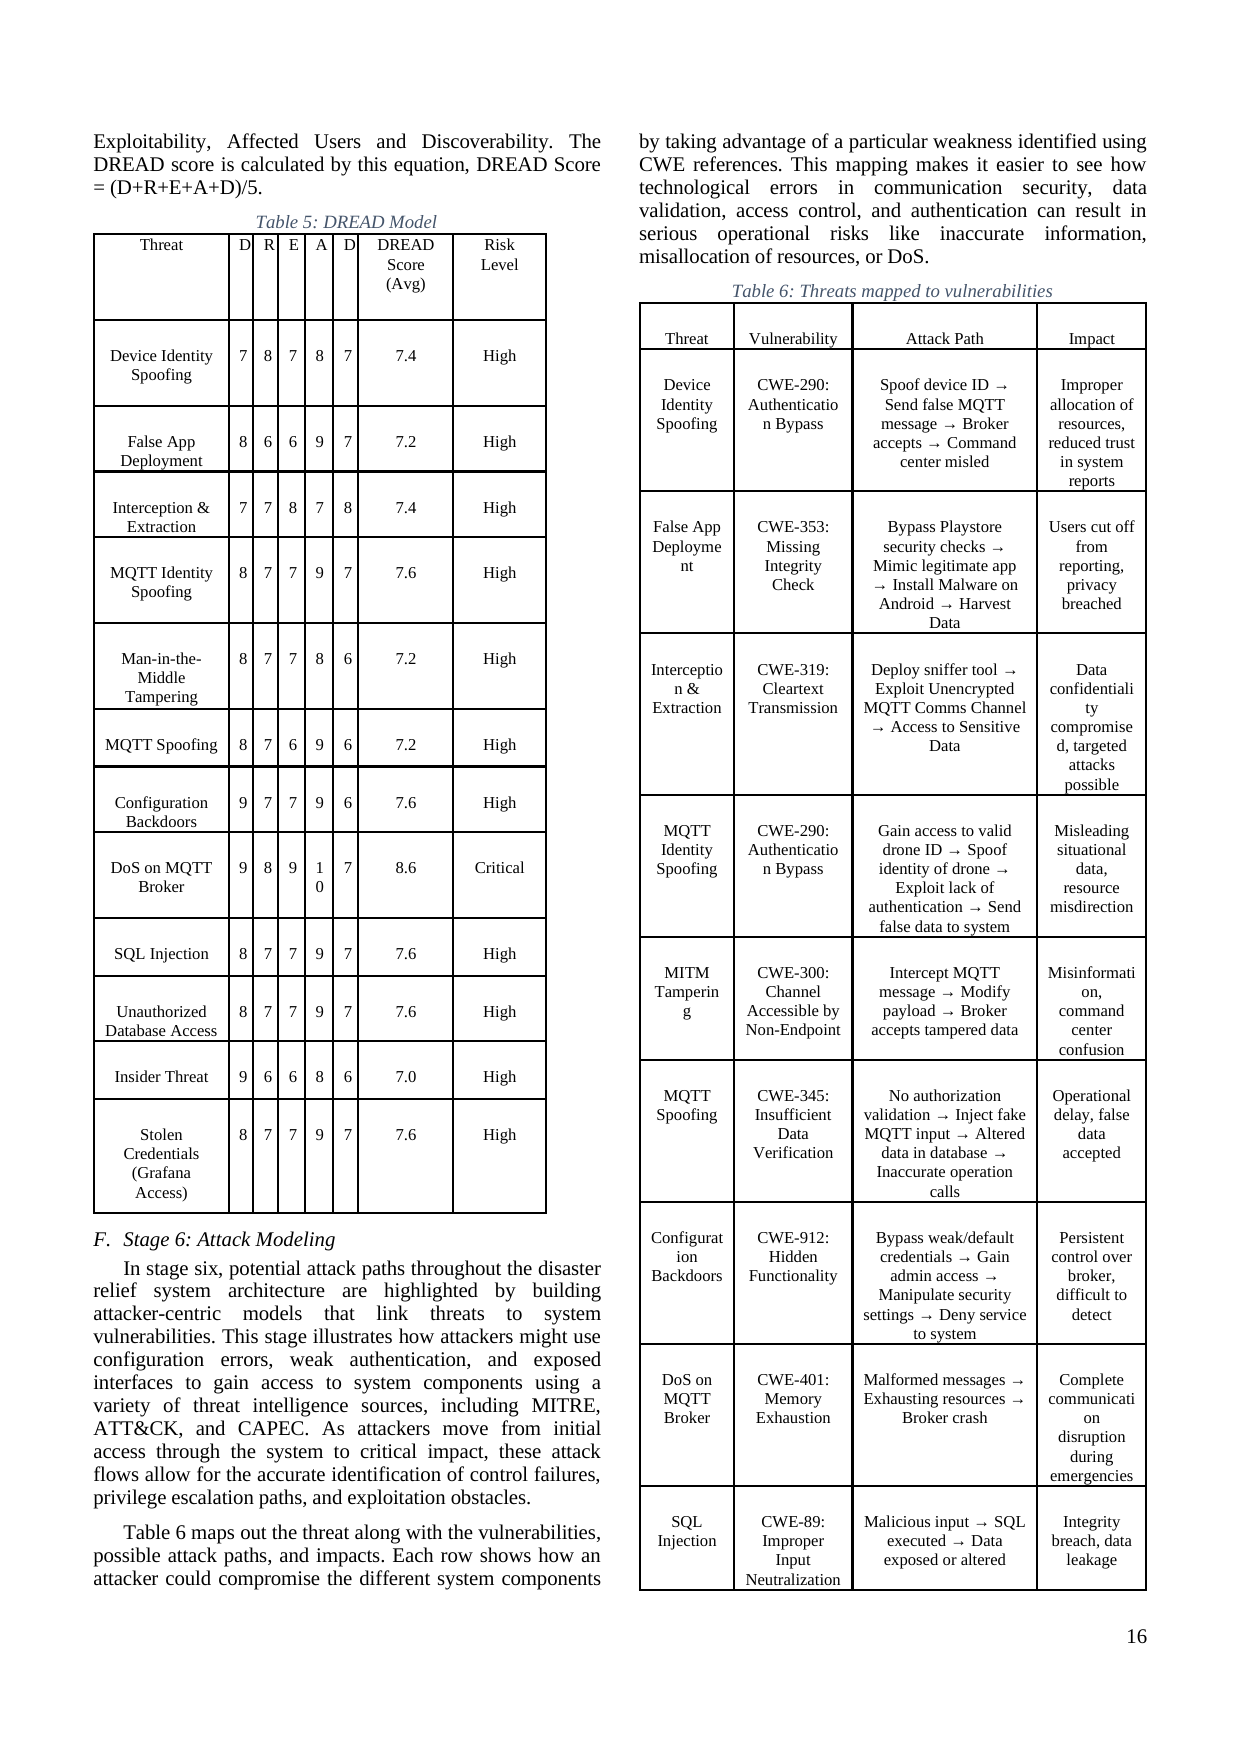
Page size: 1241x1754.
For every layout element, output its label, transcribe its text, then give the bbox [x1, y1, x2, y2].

table_cell 7 [230, 321, 252, 405]
table_cell 7 [254, 473, 277, 536]
table_cell CWE-319: Cleartext Transmission [735, 634, 851, 793]
table_cell 6 [334, 1042, 357, 1098]
table_cell Intercept MQTT message → Modify payload → Broker accepts tampered data [854, 938, 1036, 1058]
text Table 5: DREAD Model [93, 211, 601, 233]
table_header D [230, 235, 252, 319]
table_cell 10 [306, 833, 332, 917]
table_cell Integrity breach, data leakage [1038, 1487, 1145, 1588]
table_cell 7 [254, 538, 277, 622]
table_cell 8 [254, 833, 277, 917]
table_cell Complete communication disruption during emergencies [1038, 1345, 1145, 1485]
table_cell 8 [230, 977, 252, 1040]
table_cell 8.6 [359, 833, 452, 917]
table_cell MQTT Identity Spoofing [641, 796, 733, 936]
table_cell Users cut off from reporting, privacy breached [1038, 492, 1145, 632]
table_cell 7.6 [359, 977, 452, 1040]
table_cell 9 [230, 1042, 252, 1098]
table_cell High [454, 321, 545, 405]
table_cell No authorization validation → Inject fake MQTT input → Altered data in database → Inaccurate operation calls [854, 1061, 1036, 1201]
table_cell 7.6 [359, 768, 452, 831]
table_cell MQTT Identity Spoofing [95, 538, 228, 622]
table_cell 9 [306, 407, 332, 470]
table_cell 8 [230, 538, 252, 622]
text Table 6: Threats mapped to vulnerabilities [639, 280, 1147, 302]
table_cell Unauthorized Database Access [95, 977, 228, 1040]
table_cell CWE-912: Hidden Functionality [735, 1203, 851, 1343]
table_cell 9 [306, 710, 332, 765]
table_cell Misinformation, command center confusion [1038, 938, 1145, 1058]
table_cell High [454, 538, 545, 622]
table_cell SQL Injection [95, 919, 228, 974]
table_cell 7 [334, 833, 357, 917]
table_cell 7.6 [359, 1100, 452, 1212]
table_cell 8 [306, 624, 332, 708]
table_cell 7 [279, 624, 304, 708]
table_cell Device Identity Spoofing [641, 350, 733, 490]
table_cell 7 [279, 1100, 304, 1212]
table_header R [254, 235, 277, 319]
table_cell 7 [254, 768, 277, 831]
table_header Impact [1038, 304, 1145, 348]
table_cell 9 [306, 919, 332, 974]
table_cell Gain access to valid drone ID → Spoof identity of drone → Exploit lack of authentication → Send false data to system [854, 796, 1036, 936]
table_cell Configuration Backdoors [95, 768, 228, 831]
table_cell 8 [230, 710, 252, 765]
text Table 6 maps out the threat along with the vulnerabilities, possible attack paths, and impacts. Each row shows how an attacker could compromise the different system components by taking advantage of a particular weakness identified using CWE references. This mapping makes it easier to see how technological errors in communication security, data validation, access control, and authentication can result in serious operational risks like inaccurate information, misallocation of resources, or DoS. [93, 1521, 601, 1590]
table_cell 6 [334, 710, 357, 765]
table_cell 9 [279, 833, 304, 917]
table_header A [306, 235, 332, 319]
table_cell Malformed messages → Exhausting resources → Broker crash [854, 1345, 1036, 1485]
table_cell Data confidentiality compromised, targeted attacks possible [1038, 634, 1145, 793]
table_cell High [454, 919, 545, 974]
table_cell 7 [334, 407, 357, 470]
table_cell 9 [306, 768, 332, 831]
subtitle Stage 6: Attack Modeling [93, 1226, 601, 1251]
table_header Vulnerability [735, 304, 851, 348]
table_cell High [454, 1100, 545, 1212]
table_cell 8 [230, 919, 252, 974]
table_cell High [454, 977, 545, 1040]
table_cell 7 [306, 473, 332, 536]
table_header D [334, 235, 357, 319]
text In stage six, potential attack paths throughout the disaster relief system architecture are highlighted by building attacker-centric models that link threats to system vulnerabilities. This stage illustrates how attackers might use configuration errors, weak authentication, and exposed interfaces to gain access to system components using a variety of threat intelligence sources, including MITRE, ATT&CK, and CAPEC. As attackers move from initial access through the system to critical impact, these attack flows allow for the accurate identification of control failures, privilege escalation paths, and exploitation obstacles. [93, 1257, 601, 1509]
table_cell CWE-300: Channel Accessible by Non-Endpoint [735, 938, 851, 1058]
table_cell 7 [254, 977, 277, 1040]
table_header Attack Path [854, 304, 1036, 348]
table_cell Interception & Extraction [95, 473, 228, 536]
table_cell Man-in-the-Middle Tampering [95, 624, 228, 708]
table_cell 7 [279, 538, 304, 622]
table_cell High [454, 1042, 545, 1098]
table_cell 7 [279, 919, 304, 974]
table_cell MQTT Spoofing [641, 1061, 733, 1201]
table_cell 7 [254, 1100, 277, 1212]
table_cell 7 [334, 919, 357, 974]
table_header Threat [95, 235, 228, 319]
table_cell CWE-290: Authentication Bypass [735, 350, 851, 490]
table_cell 6 [334, 768, 357, 831]
table_cell 6 [254, 1042, 277, 1098]
table_header E [279, 235, 304, 319]
table_cell High [454, 710, 545, 765]
table_cell Insider Threat [95, 1042, 228, 1098]
table_cell 7 [254, 710, 277, 765]
table_cell 8 [279, 473, 304, 536]
table_cell 7.6 [359, 919, 452, 974]
table_cell Malicious input → SQL executed → Data exposed or altered [854, 1487, 1036, 1588]
table_cell 7 [279, 977, 304, 1040]
table_cell 7.2 [359, 710, 452, 765]
table_cell 7.4 [359, 321, 452, 405]
table_cell 8 [306, 1042, 332, 1098]
table_cell DoS on MQTT Broker [641, 1345, 733, 1485]
table_cell Deploy sniffer tool → Exploit Unencrypted MQTT Comms Channel → Access to Sensitive Data [854, 634, 1036, 793]
table_cell Improper allocation of resources, reduced trust in system reports [1038, 350, 1145, 490]
table_cell 7 [254, 919, 277, 974]
table_header Risk Level [454, 235, 545, 319]
table_cell CWE-89: Improper Input Neutralization [735, 1487, 851, 1588]
table_cell 7.0 [359, 1042, 452, 1098]
table_cell 8 [334, 473, 357, 536]
table_cell 7.2 [359, 624, 452, 708]
table_cell False App Deployment [641, 492, 733, 632]
table_cell Operational delay, false data accepted [1038, 1061, 1145, 1201]
table_cell 9 [306, 538, 332, 622]
table_cell 6 [279, 710, 304, 765]
table_cell CWE-345: Insufficient Data Verification [735, 1061, 851, 1201]
table_header DREAD Score (Avg) [359, 235, 452, 319]
table_cell 9 [230, 768, 252, 831]
table_cell 8 [254, 321, 277, 405]
table_cell MITM Tampering [641, 938, 733, 1058]
table_cell Critical [454, 833, 545, 917]
table_cell 7 [279, 321, 304, 405]
table_cell 7 [230, 473, 252, 536]
table_header Threat [641, 304, 733, 348]
table_cell High [454, 407, 545, 470]
table_cell High [454, 473, 545, 536]
table_cell 7.4 [359, 473, 452, 536]
table_cell 8 [230, 407, 252, 470]
table_cell 7 [254, 624, 277, 708]
table_cell High [454, 768, 545, 831]
table_cell 7.6 [359, 538, 452, 622]
table_cell Device Identity Spoofing [95, 321, 228, 405]
table_cell DoS on MQTT Broker [95, 833, 228, 917]
table_cell 6 [254, 407, 277, 470]
table_cell 8 [306, 321, 332, 405]
table_cell CWE-401: Memory Exhaustion [735, 1345, 851, 1485]
table_cell CWE-290: Authentication Bypass [735, 796, 851, 936]
table_cell Configuration Backdoors [641, 1203, 733, 1343]
table_cell CWE-353: Missing Integrity Check [735, 492, 851, 632]
table_cell MQTT Spoofing [95, 710, 228, 765]
table_cell 7 [334, 321, 357, 405]
table_cell Misleading situational data, resource misdirection [1038, 796, 1145, 936]
table_cell 7 [334, 1100, 357, 1212]
table_cell Persistent control over broker, difficult to detect [1038, 1203, 1145, 1343]
table_cell False App Deployment [95, 407, 228, 470]
table_cell 9 [306, 977, 332, 1040]
table_cell 6 [334, 624, 357, 708]
table_cell SQL Injection [641, 1487, 733, 1588]
table_cell 7.2 [359, 407, 452, 470]
table_cell 7 [334, 538, 357, 622]
table_cell 9 [230, 833, 252, 917]
table_cell 8 [230, 1100, 252, 1212]
table_cell 7 [279, 768, 304, 831]
table_cell Spoof device ID → Send false MQTT message → Broker accepts → Command center misled [854, 350, 1036, 490]
table_cell 6 [279, 1042, 304, 1098]
table_cell 8 [230, 624, 252, 708]
table_cell 9 [306, 1100, 332, 1212]
table_cell High [454, 624, 545, 708]
table_cell Interception & Extraction [641, 634, 733, 793]
table_cell Stolen Credentials (Grafana Access) [95, 1100, 228, 1212]
table_cell 7 [334, 977, 357, 1040]
text Table 6 maps out the threat along with the vulnerabilities, possible attack paths, and impacts. Each row shows how an attacker could compromise the different system components by taking advantage of a particular weakness identified using CWE references. This mapping makes it easier to see how technological errors in communication security, data validation, access control, and authentication can result in serious operational risks like inaccurate information, misallocation of resources, or DoS. [639, 130, 1147, 268]
table_cell Bypass Playstore security checks → Mimic legitimate app → Install Malware on Android → Harvest Data [854, 492, 1036, 632]
table_cell 6 [279, 407, 304, 470]
table_cell Bypass weak/default credentials → Gain admin access → Manipulate security settings → Deny service to system [854, 1203, 1036, 1343]
